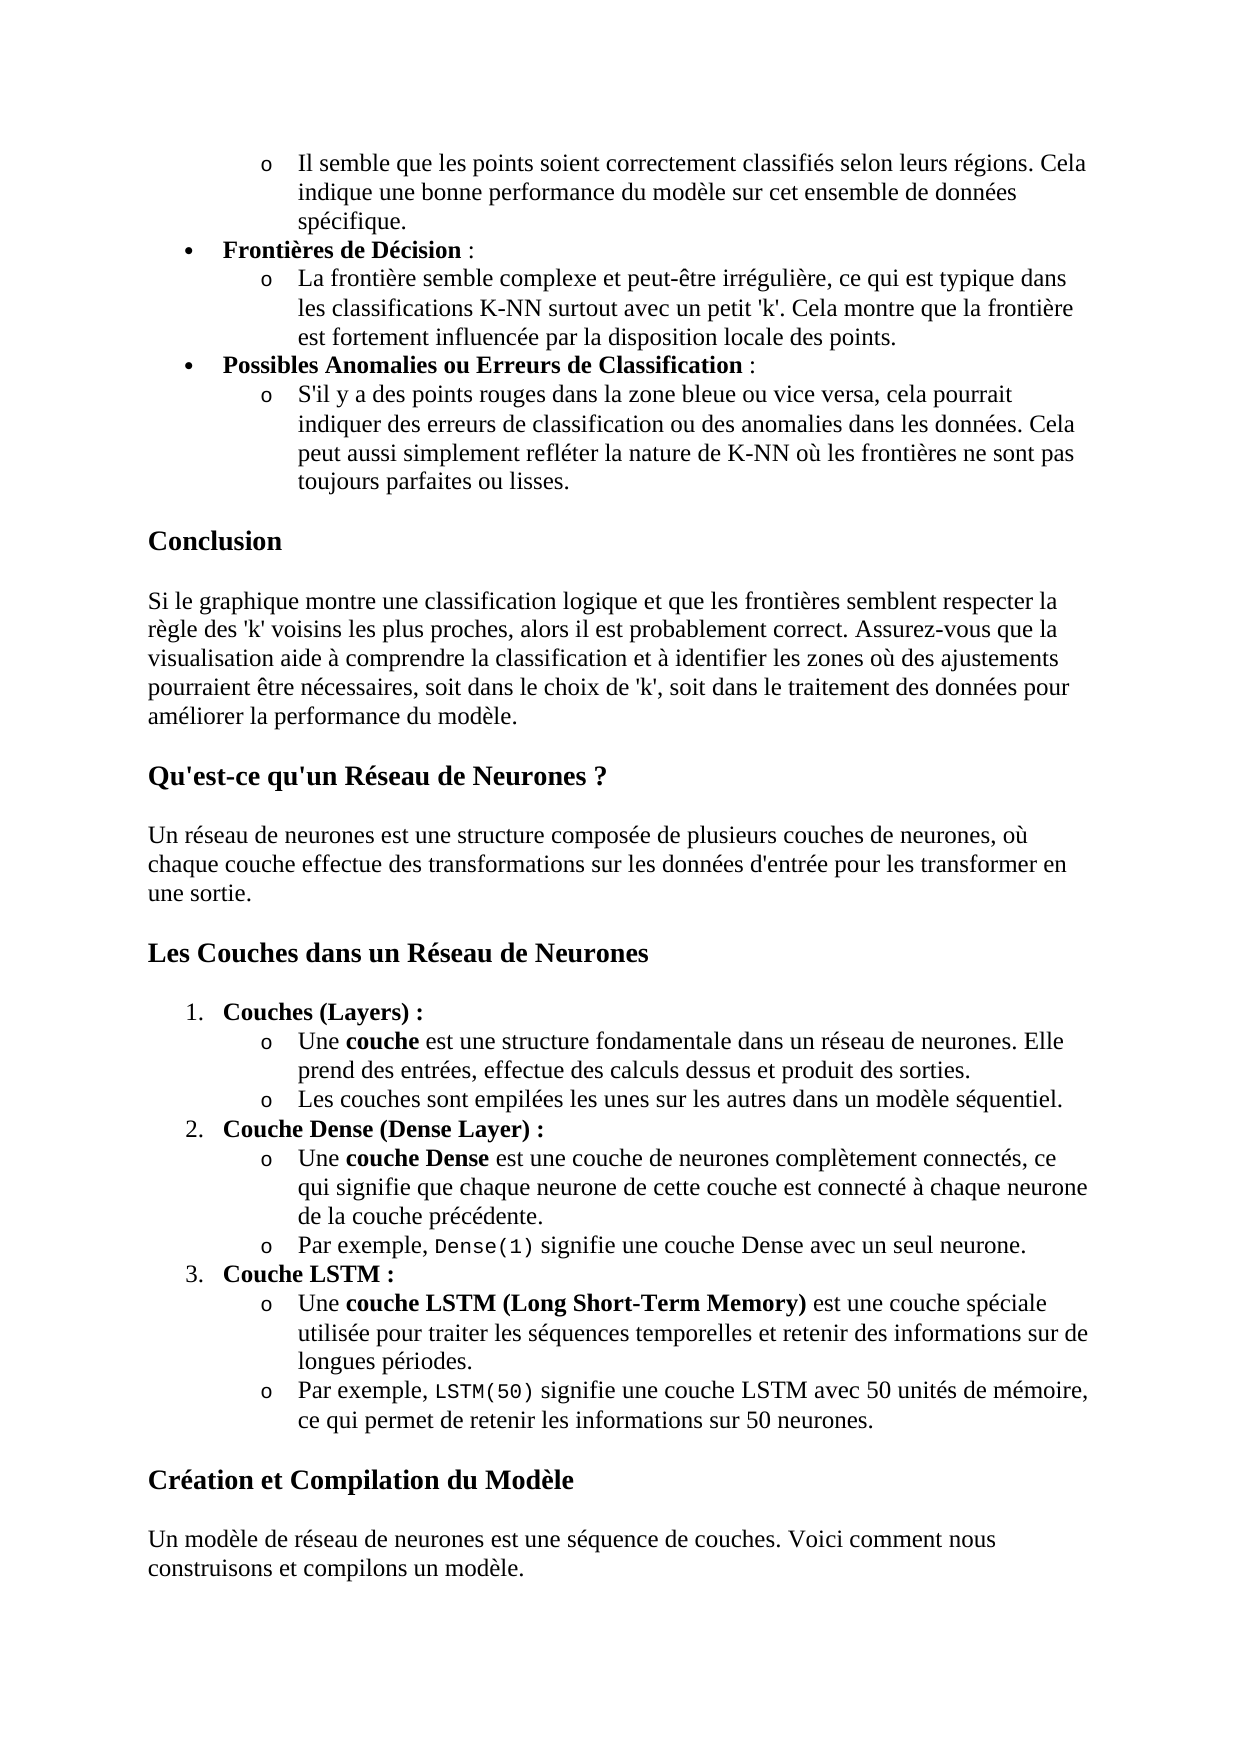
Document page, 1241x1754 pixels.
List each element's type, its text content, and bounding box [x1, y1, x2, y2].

text Les Couches dans un Réseau de Neurones [148, 936, 1093, 968]
text Création et Compilation du Modèle [148, 1463, 1093, 1495]
text Qu'est-ce qu'un Réseau de Neurones ? [148, 759, 1093, 791]
list Il semble que les points soient correctement classifiés selon leurs régions. Cela indique une bonne performance du modèle sur cet ensemble de données spécifique. [260, 148, 1093, 235]
list Frontières de Décision : [185, 235, 1093, 263]
list Couches (Layers) : [185, 997, 1093, 1026]
list Une couche LSTM (Long Short-Term Memory) est une couche spéciale utilisée pour traiter les séquences temporelles et retenir des informations sur de longues périodes. [260, 1288, 1093, 1375]
text Si le graphique montre une classification logique et que les frontières semblent respecter la règle des 'k' voisins les plus proches, alors il est probablement correct. Assurez-vous que la visualisation aide à comprendre la classification et à identifier les zones où des ajustements pourraient être nécessaires, soit dans le choix de 'k', soit dans le traitement des données pour améliorer la performance du modèle. [148, 586, 1093, 729]
list La frontière semble complexe et peut-être irrégulière, ce qui est typique dans les classifications K-NN surtout avec un petit 'k'. Cela montre que la frontière est fortement influencée par la disposition locale des points. [260, 263, 1093, 351]
list Couche LSTM : [185, 1259, 1093, 1288]
list Par exemple, Dense(1) signifie une couche Dense avec un seul neurone. [260, 1230, 1093, 1259]
list Les couches sont empilées les unes sur les autres dans un modèle séquentiel. [260, 1084, 1093, 1114]
text Un réseau de neurones est une structure composée de plusieurs couches de neurones, où chaque couche effectue des transformations sur les données d'entrée pour les transformer en une sortie. [148, 820, 1093, 907]
text Un modèle de réseau de neurones est une séquence de couches. Voici comment nous construisons et compilons un modèle. [148, 1524, 1093, 1582]
list Une couche Dense est une couche de neurones complètement connectés, ce qui signifie que chaque neurone de cette couche est connecté à chaque neurone de la couche précédente. [260, 1143, 1093, 1230]
text Conclusion [148, 524, 1093, 557]
list Possibles Anomalies ou Erreurs de Classification : [185, 351, 1093, 379]
list S'il y a des points rouges dans la zone bleue ou vice versa, cela pourrait indiquer des erreurs de classification ou des anomalies dans les données. Cela peut aussi simplement refléter la nature de K-NN où les frontières ne sont pas toujours parfaites ou lisses. [260, 379, 1093, 495]
list Par exemple, LSTM(50) signifie une couche LSTM avec 50 unités de mémoire, ce qui permet de retenir les informations sur 50 neurones. [260, 1375, 1093, 1433]
list Couche Dense (Dense Layer) : [185, 1114, 1093, 1143]
list Une couche est une structure fondamentale dans un réseau de neurones. Elle prend des entrées, effectue des calculs dessus et produit des sorties. [260, 1026, 1093, 1084]
